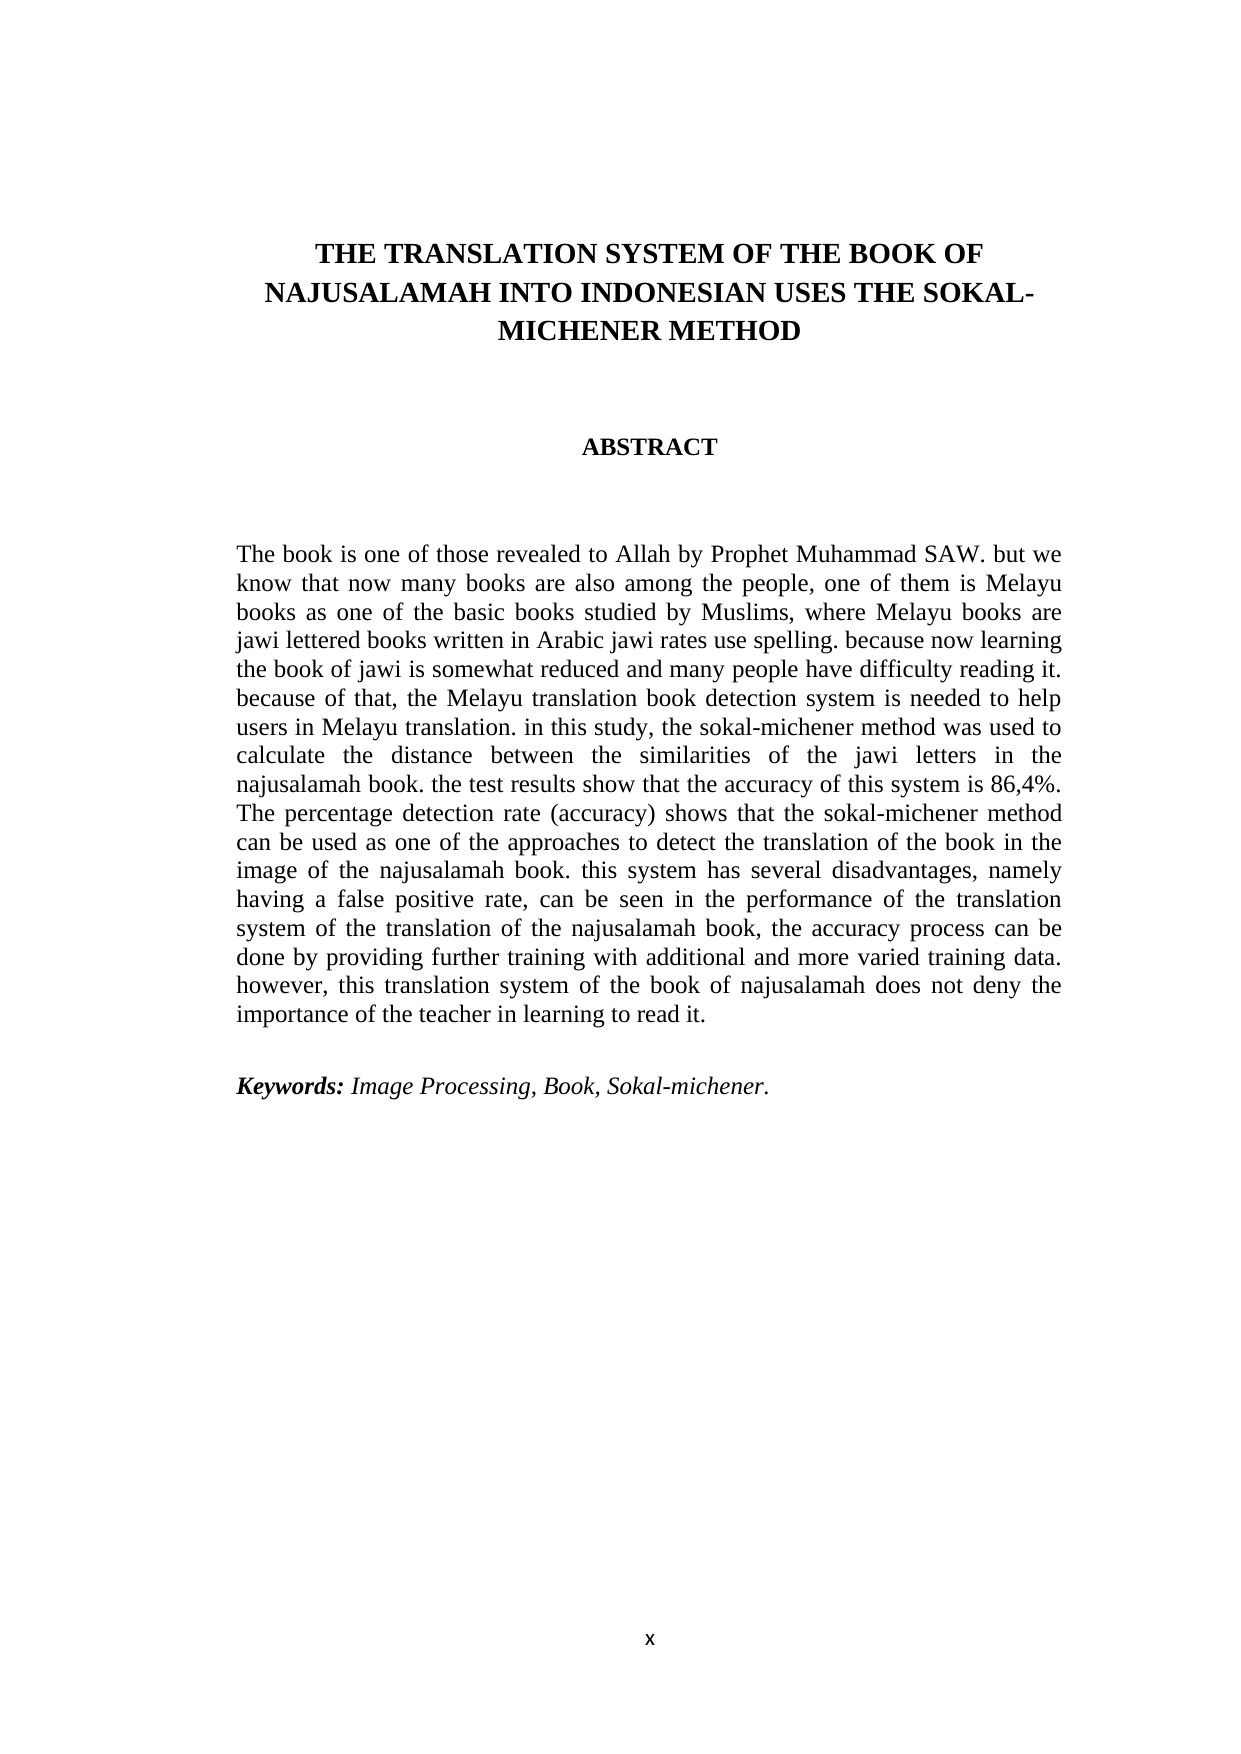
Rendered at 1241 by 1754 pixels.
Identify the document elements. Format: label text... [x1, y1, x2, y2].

text Keywords: Image Processing, Book, Sokal-michener. [236, 1071, 1063, 1100]
text ABSTRACT [236, 432, 1063, 461]
text THE TRANSLATION SYSTEM OF THE BOOK OF NAJUSALAMAH INTO INDONESIAN USES THE SOKAL-MICHENER METHOD [236, 236, 1063, 347]
text The book is one of those revealed to Allah by Prophet Muhammad SAW. but we know that now many books are also among the people, one of them is Melayu books as one of the basic books studied by Muslims, where Melayu books are jawi lettered books written in Arabic jawi rates use spelling. because now learning the book of jawi is somewhat reduced and many people have difficulty reading it. because of that, the Melayu translation book detection system is needed to help users in Melayu translation. in this study, the sokal-michener method was used to calculate the distance between the similarities of the jawi letters in the najusalamah book. the test results show that the accuracy of this system is 86,4%. The percentage detection rate (accuracy) shows that the sokal-michener method can be used as one of the approaches to detect the translation of the book in the image of the najusalamah book. this system has several disadvantages, namely having a false positive rate, can be seen in the performance of the translation system of the translation of the najusalamah book, the accuracy process can be done by providing further training with additional and more varied training data. however, this translation system of the book of najusalamah does not deny the importance of the teacher in learning to read it. [236, 539, 1063, 1028]
